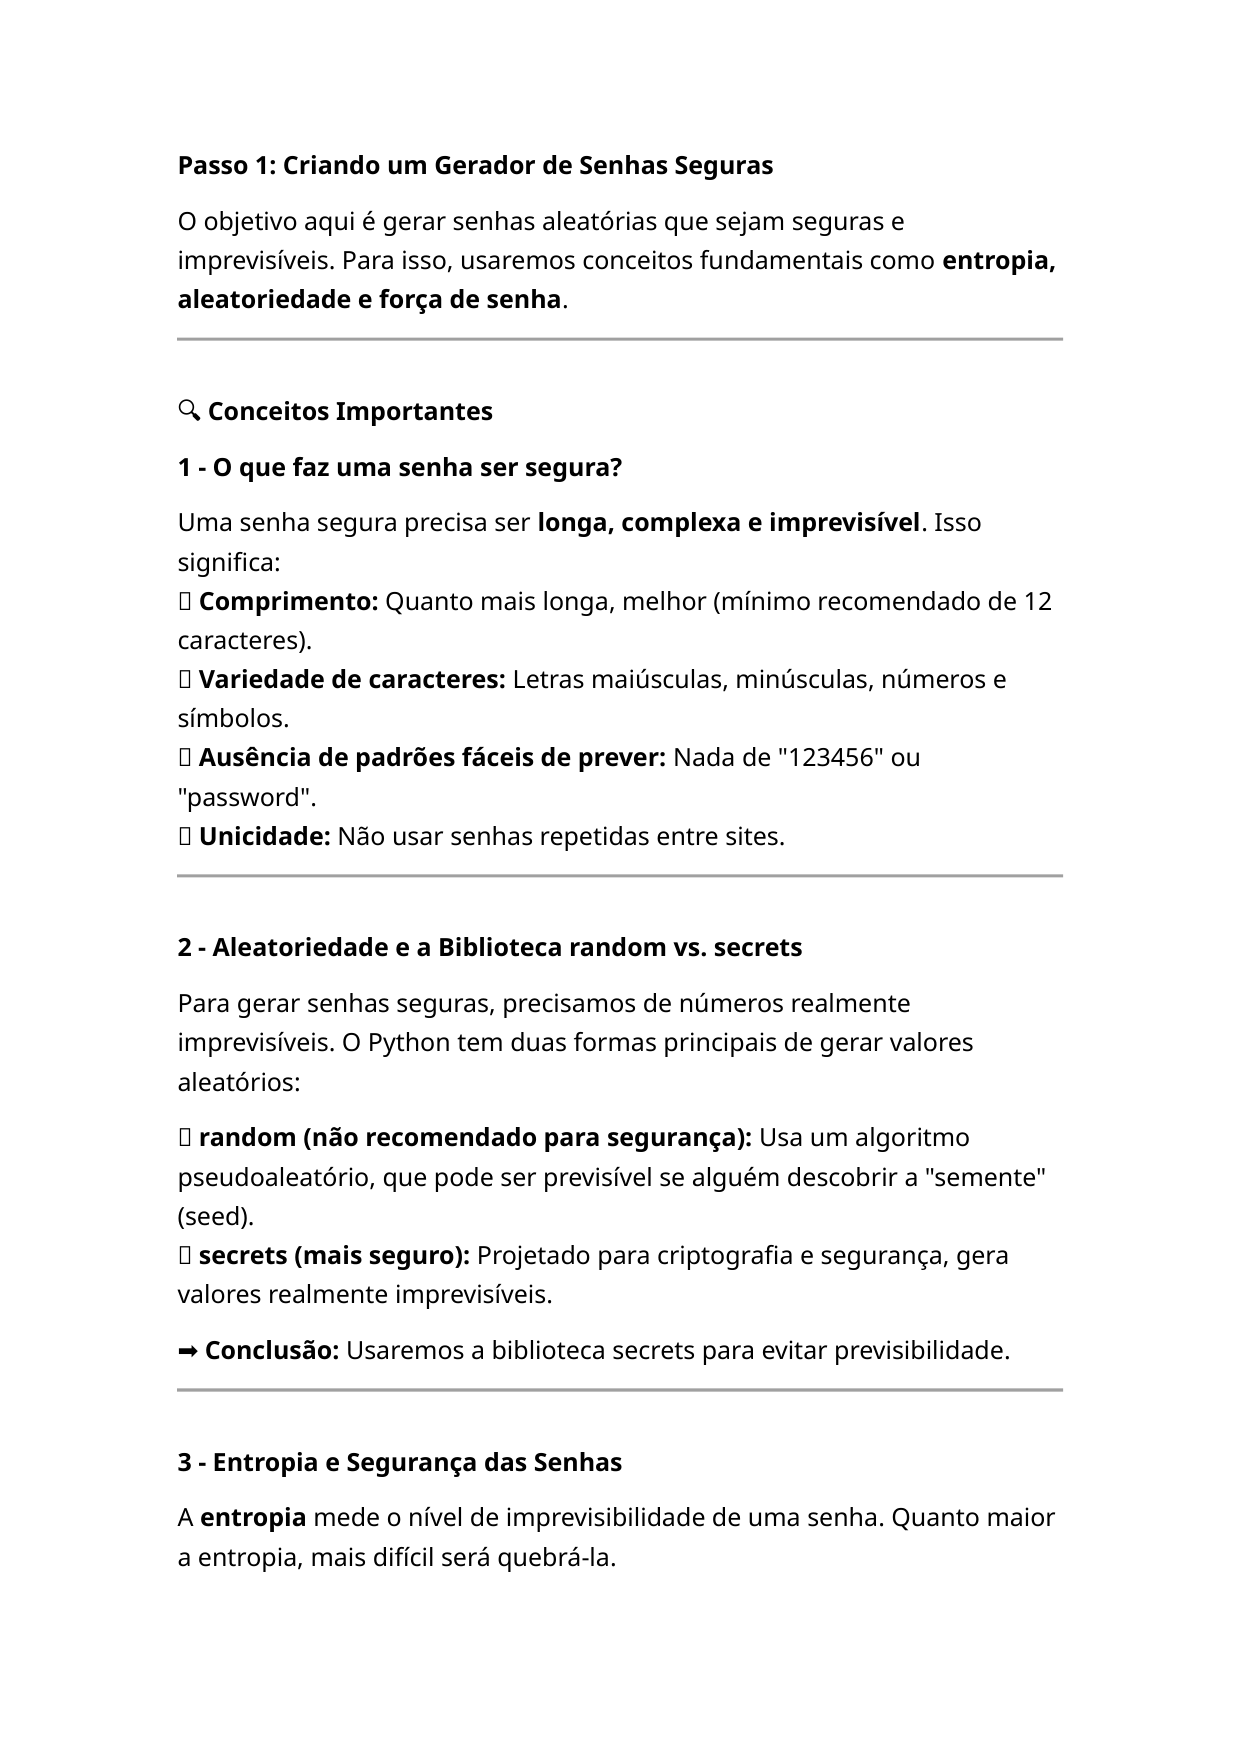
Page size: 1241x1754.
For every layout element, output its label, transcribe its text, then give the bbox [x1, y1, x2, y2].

text Passo 1: Criando um Gerador de Senhas Seguras [177, 148, 1063, 182]
text Uma senha segura precisa ser longa, complexa e imprevisível. Isso significa: ✅ Comprimento: Quanto mais longa, melhor (mínimo recomendado de 12 caracteres). ✅ Variedade de caracteres: Letras maiúsculas, minúsculas, números e símbolos. ✅ Ausência de padrões fáceis de prever: Nada de "123456" ou "password". ✅ Unicidade: Não usar senhas repetidas entre sites. [177, 505, 1063, 852]
text 3 - Entropia e Segurança das Senhas [177, 1444, 1063, 1478]
text Para gerar senhas seguras, precisamos de números realmente imprevisíveis. O Python tem duas formas principais de gerar valores aleatórios: [177, 986, 1063, 1098]
text 1 - O que faz uma senha ser segura? [177, 449, 1063, 483]
text A entropia mede o nível de imprevisibilidade de uma senha. Quanto maior a entropia, mais difícil será quebrá-la. [177, 1500, 1063, 1573]
text O objetivo aqui é gerar senhas aleatórias que sejam seguras e imprevisíveis. Para isso, usaremos conceitos fundamentais como entropia, aleatoriedade e força de senha. [177, 203, 1063, 316]
text 🔸 random (não recomendado para segurança): Usa um algoritmo pseudoaleatório, que pode ser previsível se alguém descobrir a "semente" (seed). 🔸 secrets (mais seguro): Projetado para criptografia e segurança, gera valores realmente imprevisíveis. [177, 1120, 1063, 1311]
text 2️ - Aleatoriedade e a Biblioteca random vs. secrets [177, 930, 1063, 964]
text 🔍 Conceitos Importantes [177, 393, 1063, 427]
text ➡️ Conclusão: Usaremos a biblioteca secrets para evitar previsibilidade. [177, 1333, 1063, 1367]
